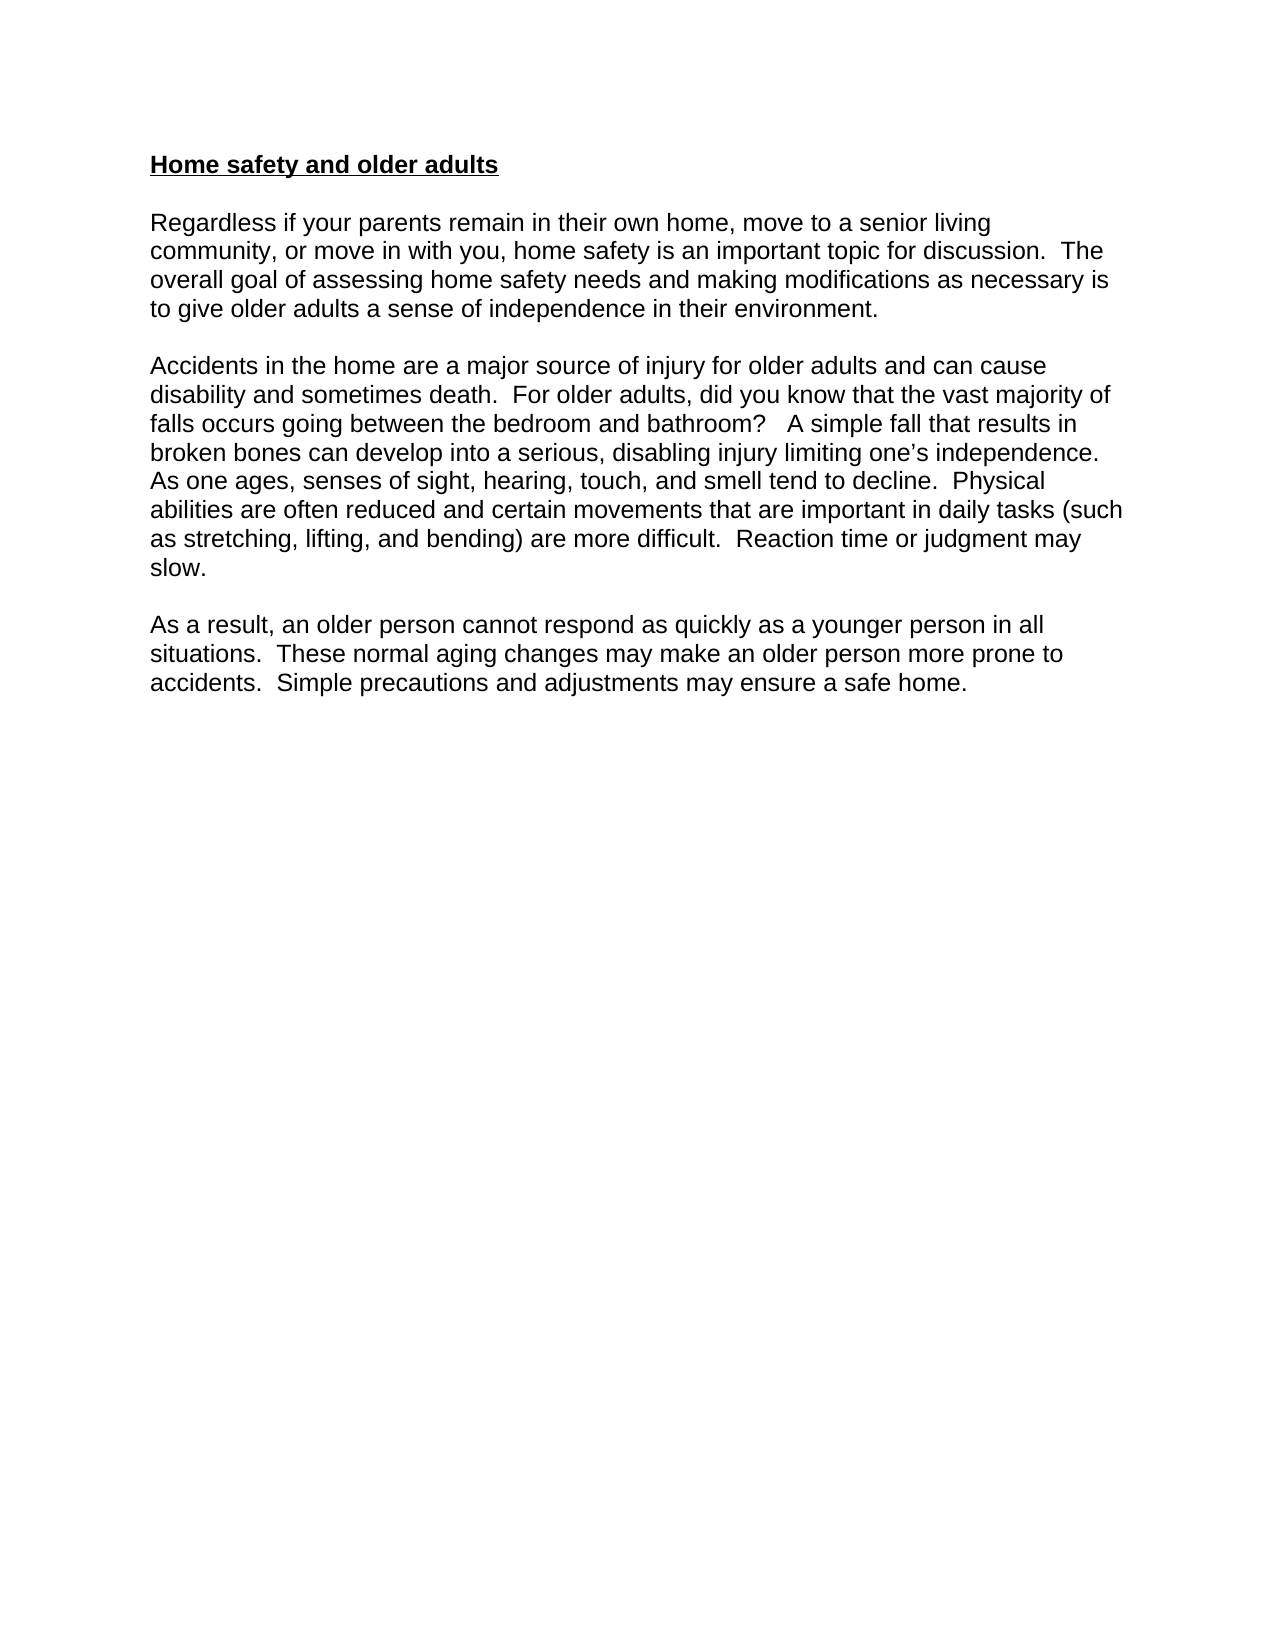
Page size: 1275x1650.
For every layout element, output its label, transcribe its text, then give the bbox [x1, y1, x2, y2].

text Regardless if your parents remain in their own home, move to a senior living community, or move in with you, home safety is an important topic for discussion. The overall goal of assessing home safety needs and making modifications as necessary is to give older adults a sense of independence in their environment. [150, 207, 1125, 322]
text Accidents in the home are a major source of injury for older adults and can cause disability and sometimes death. For older adults, did you know that the vast majority of falls occurs going between the bedroom and bathroom? A simple fall that results in broken bones can develop into a serious, disabling injury limiting one’s independence. As one ages, senses of sight, hearing, touch, and smell tend to decline. Physical abilities are often reduced and certain movements that are important in daily tasks (such as stretching, lifting, and bending) are more difficult. Reaction time or judgment may slow. [150, 351, 1125, 581]
text Home safety and older adults [150, 150, 1125, 179]
text As a result, an older person cannot respond as quickly as a younger person in all situations. These normal aging changes may make an older person more prone to accidents. Simple precautions and adjustments may ensure a safe home. [150, 610, 1125, 696]
